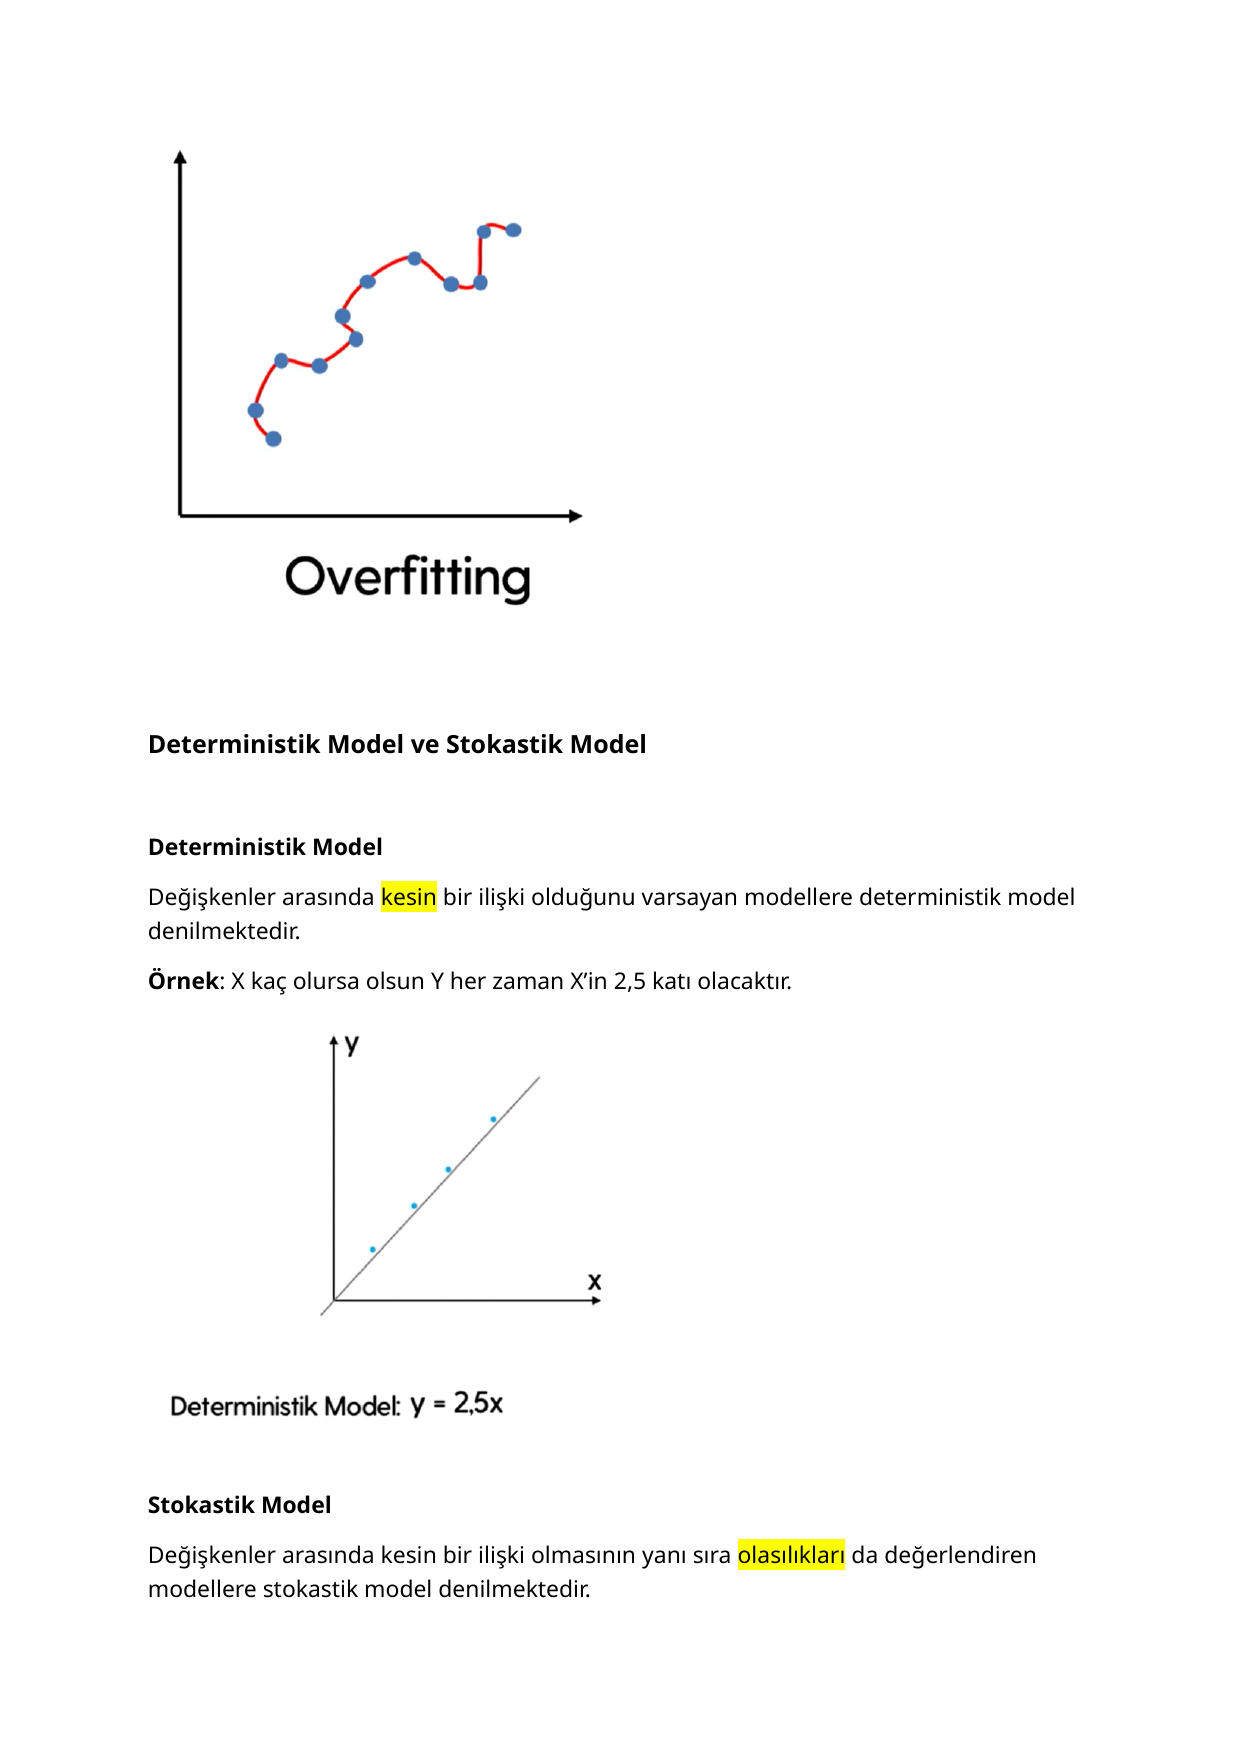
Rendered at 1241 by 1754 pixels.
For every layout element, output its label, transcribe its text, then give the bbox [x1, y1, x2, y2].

text Stokastik Model [148, 1489, 1093, 1520]
picture [147, 1015, 654, 1420]
text Deterministik Model ve Stokastik Model [148, 727, 1093, 761]
text Değişkenler arasında kesin bir ilişki olduğunu varsayan modellere deterministik model denilmektedir. [148, 881, 1093, 946]
text Değişkenler arasında kesin bir ilişki olmasının yanı sıra olasılıkları da değerlendiren modellere stokastik model denilmektedir. [148, 1539, 1093, 1604]
text Deterministik Model [148, 830, 1093, 862]
picture [147, 147, 661, 607]
text Örnek: X kaç olursa olsun Y her zaman X’in 2,5 katı olacaktır. [148, 965, 1093, 996]
